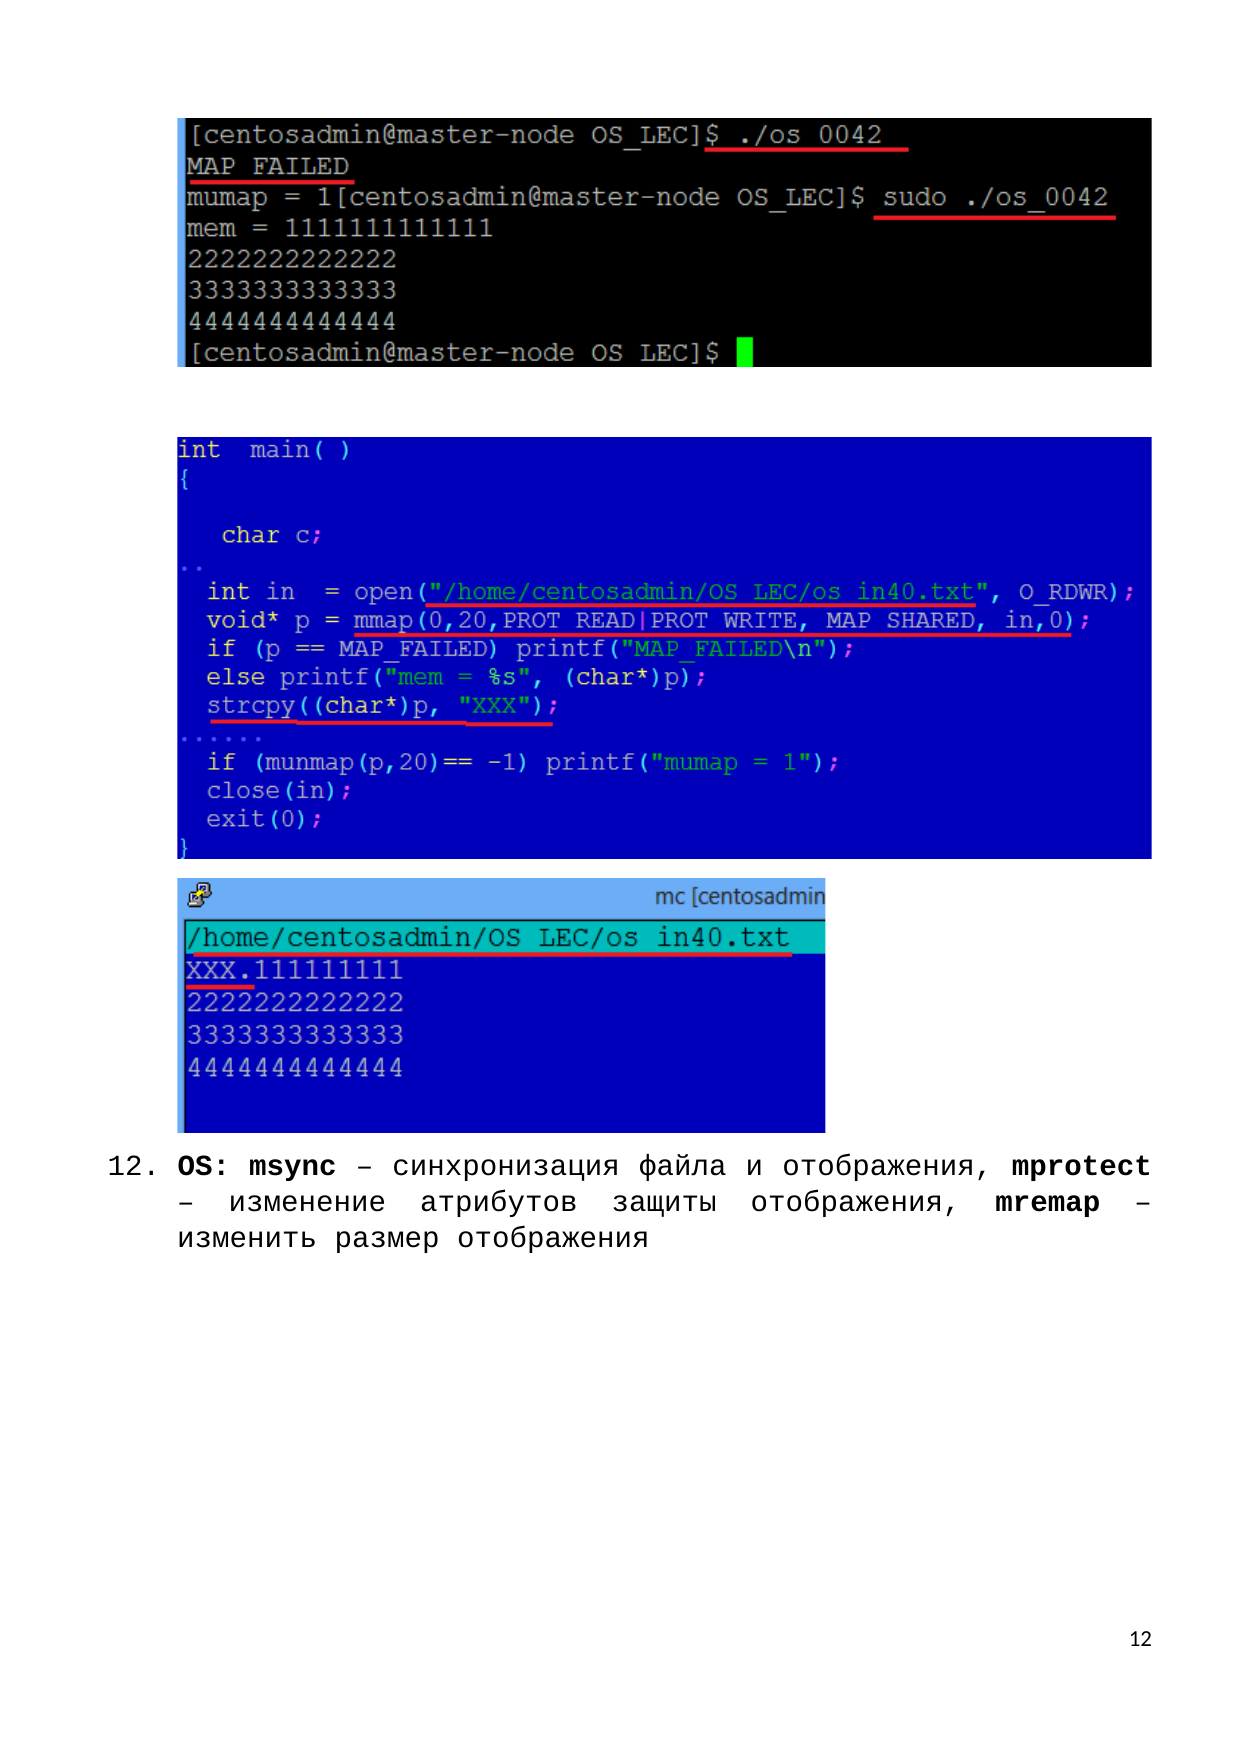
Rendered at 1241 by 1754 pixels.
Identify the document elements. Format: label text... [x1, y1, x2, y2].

list OS: msync – синхронизация файла и отображения, mprotect – изменение атрибутов защиты отображения, mremap – изменить размер отображения [177, 1152, 1152, 1256]
